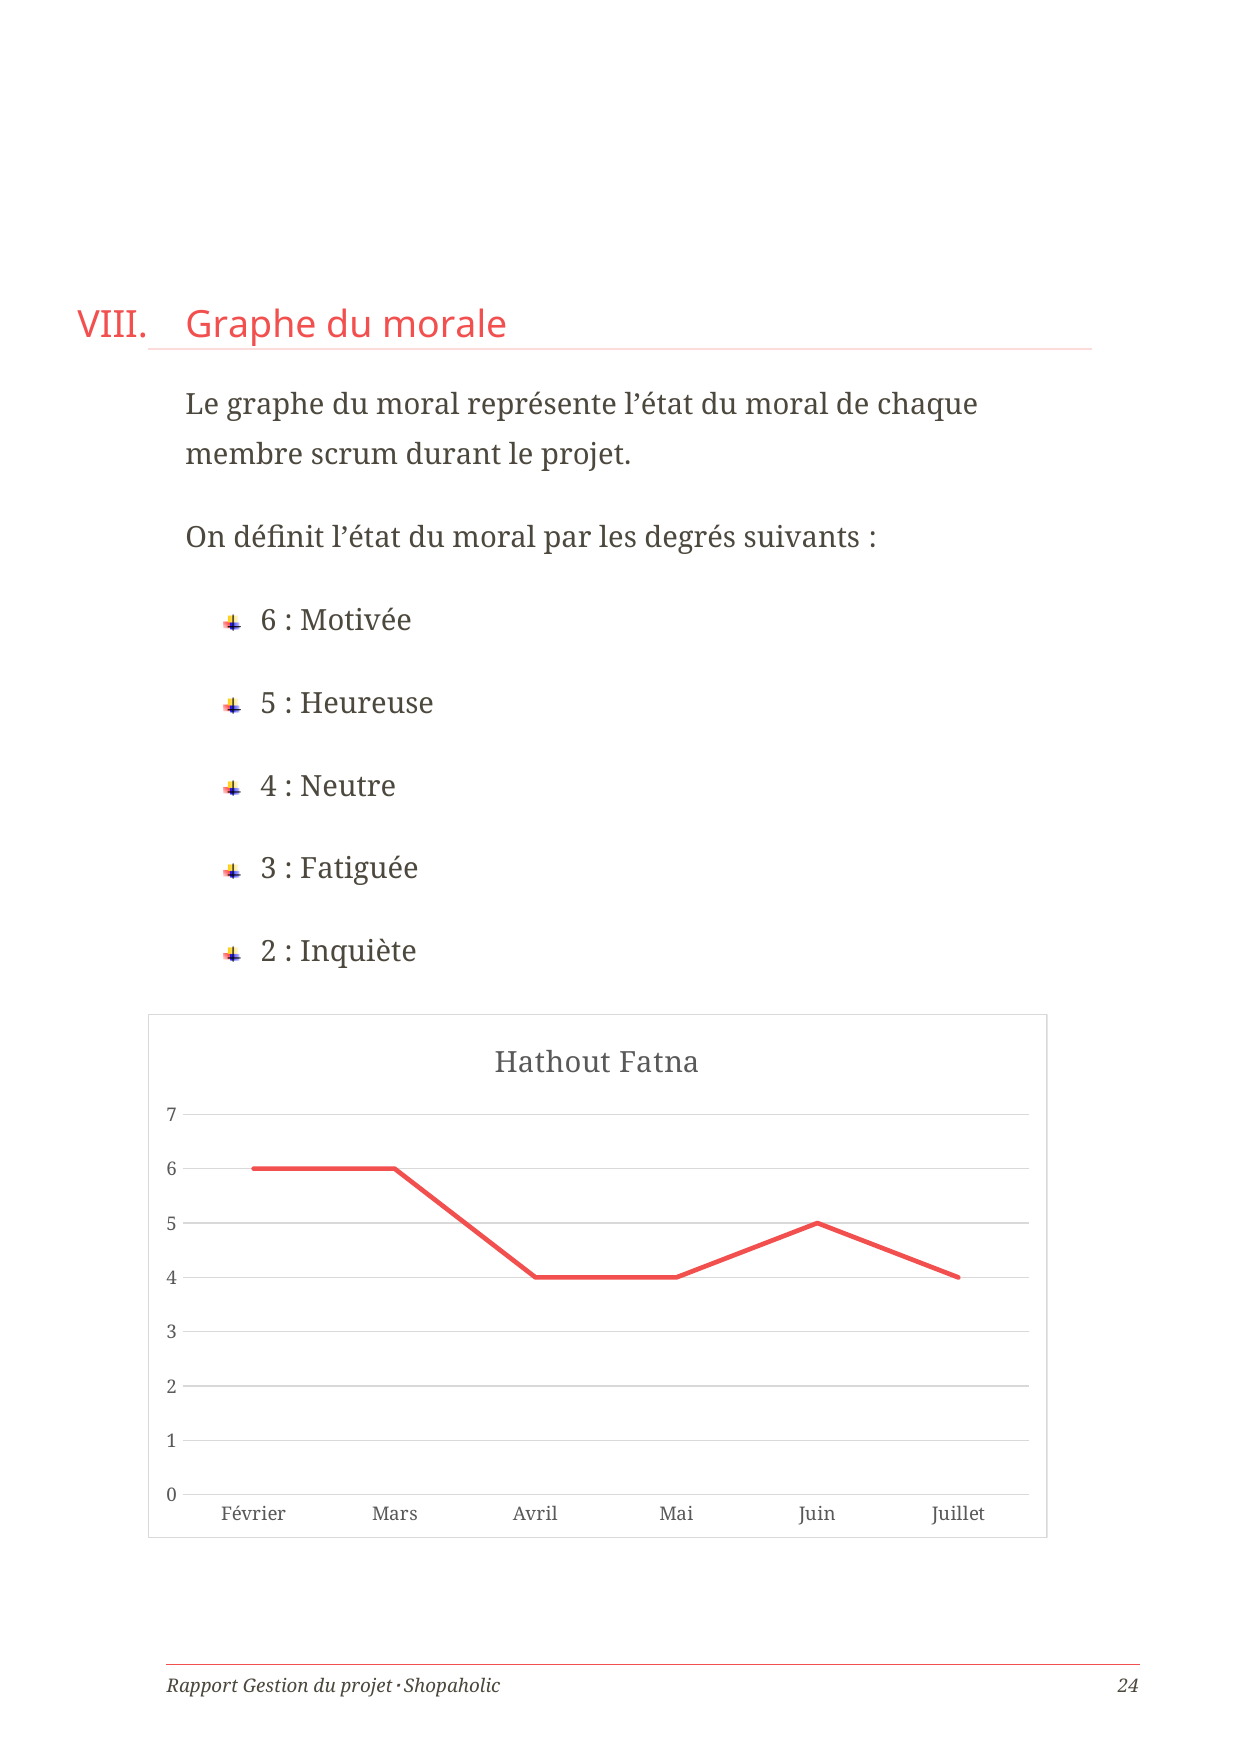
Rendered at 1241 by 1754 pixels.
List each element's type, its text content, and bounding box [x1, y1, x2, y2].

picture [223, 696, 241, 714]
list 2 : Inquiète [223, 931, 1092, 970]
subtitle Graphe du morale [148, 297, 1092, 348]
text On définit l’état du moral par les degrés suivants : [185, 516, 1092, 556]
text Le graphe du moral représente l’état du moral de chaque membre scrum durant le projet. [185, 383, 1092, 473]
list 4 : Neutre [223, 765, 1092, 804]
picture [223, 779, 241, 796]
picture [223, 613, 241, 631]
list 3 : Fatiguée [223, 848, 1092, 887]
list 5 : Heureuse [223, 682, 1092, 722]
list 6 : Motivée [223, 599, 1092, 639]
picture [223, 862, 241, 879]
picture [223, 945, 241, 962]
